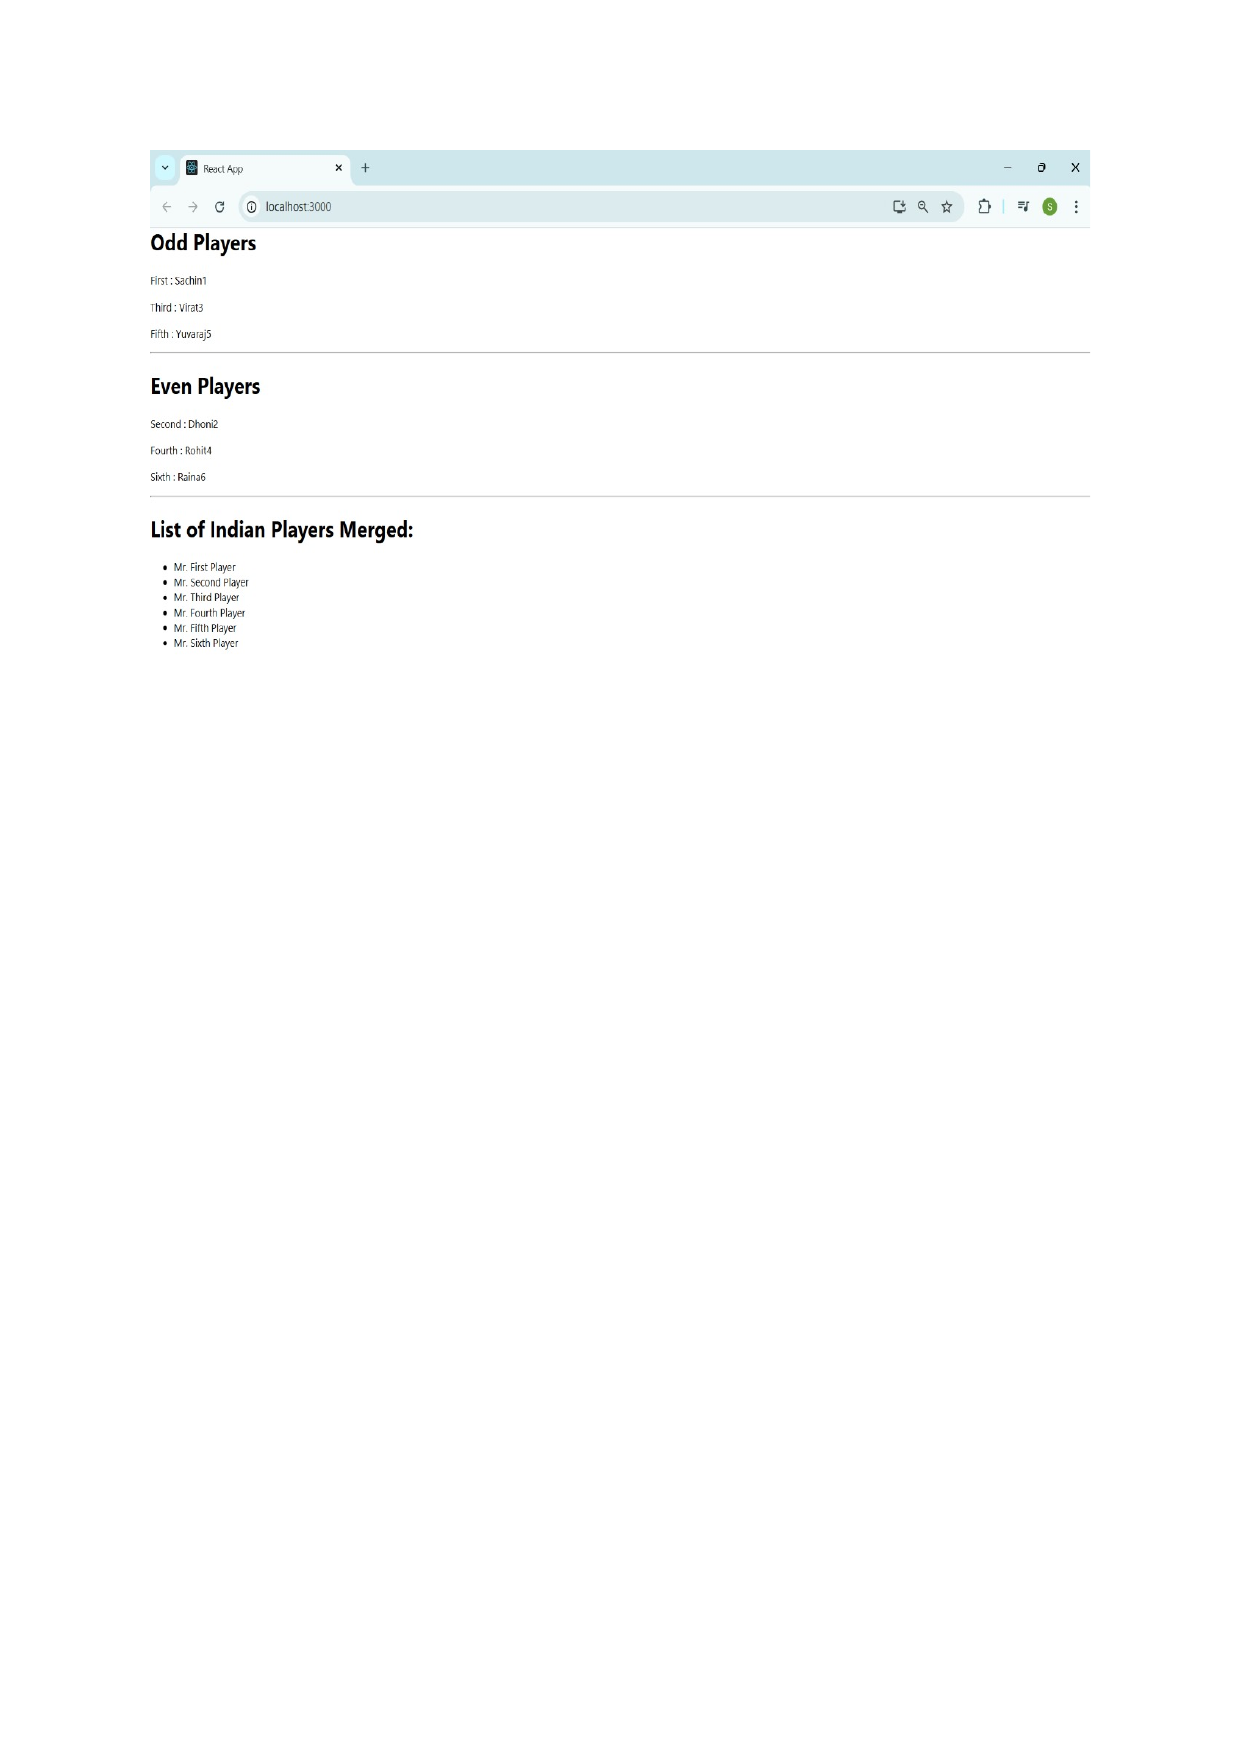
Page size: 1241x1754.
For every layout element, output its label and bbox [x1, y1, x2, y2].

picture [150, 150, 1091, 754]
